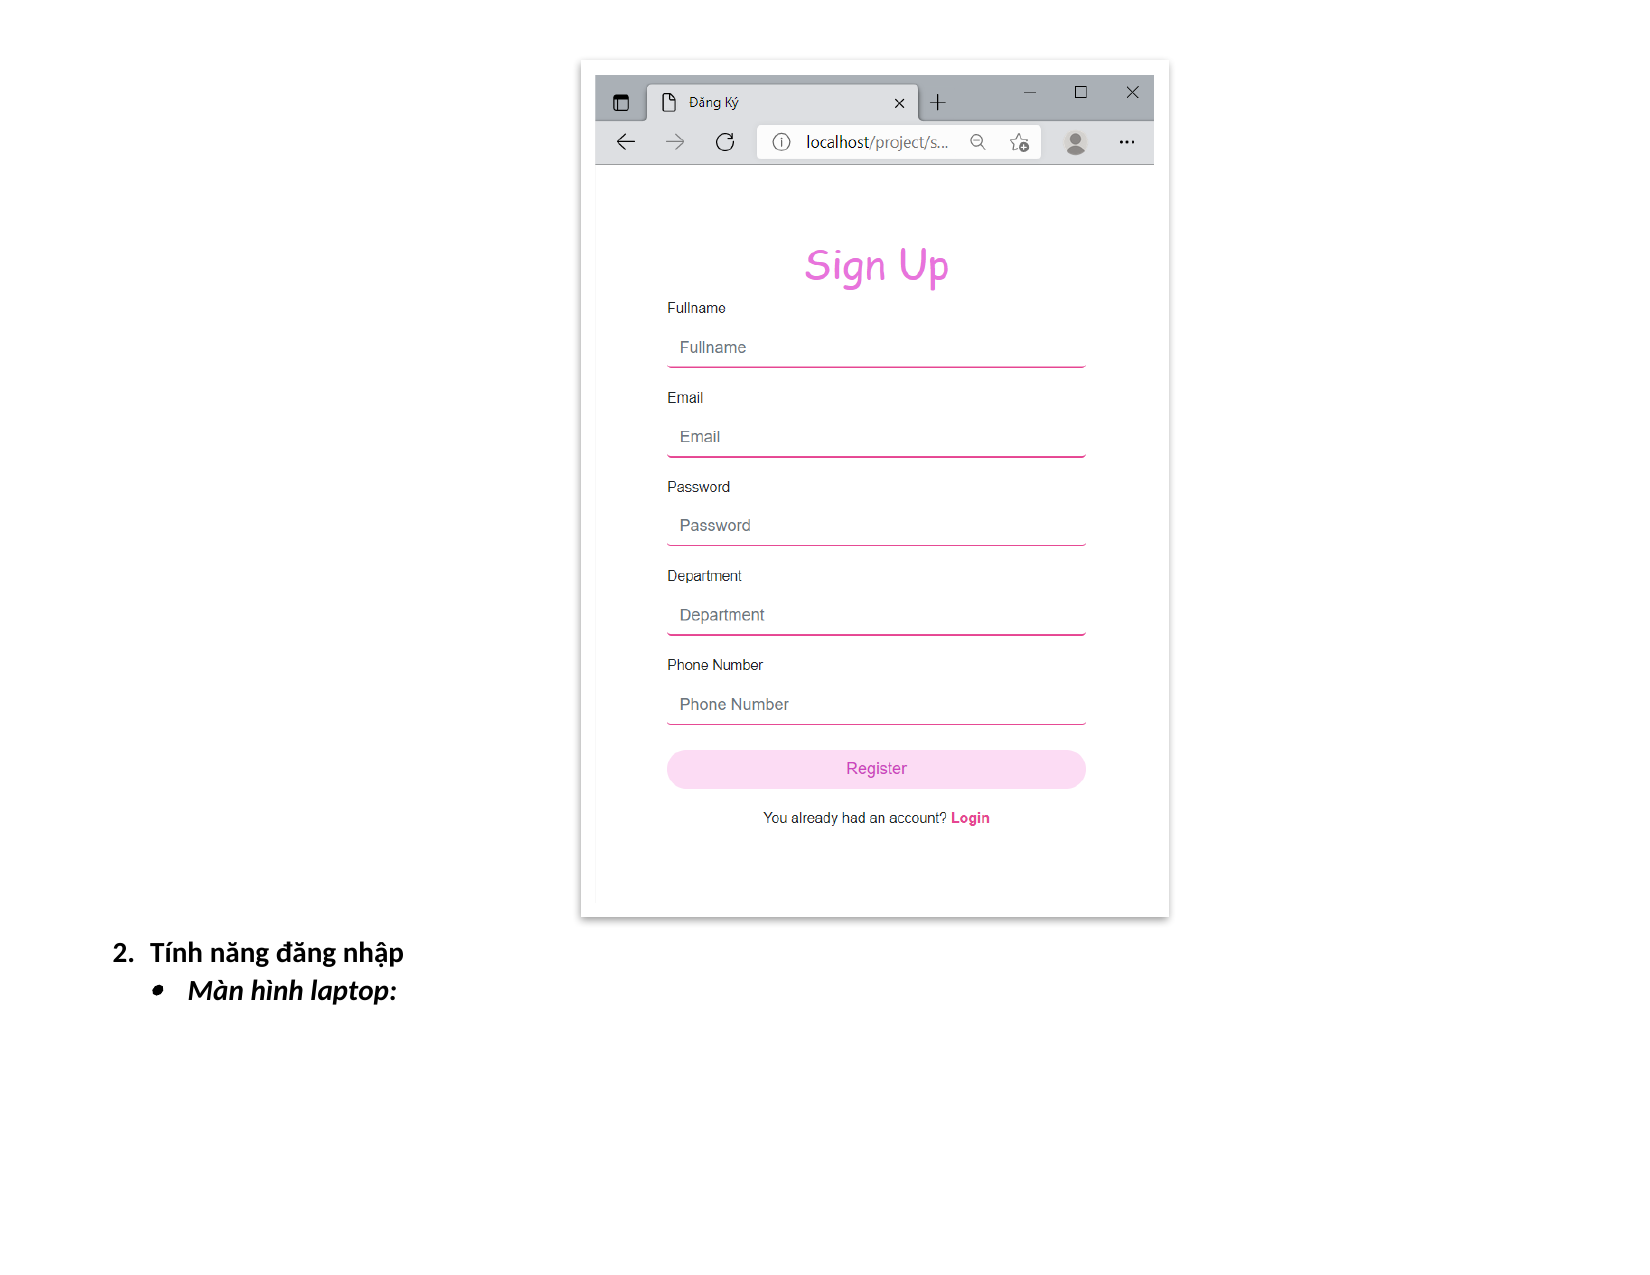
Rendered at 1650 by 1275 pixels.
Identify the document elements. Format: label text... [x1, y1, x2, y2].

picture [595, 75, 1154, 903]
list Tính năng đăng nhập [112, 934, 1566, 969]
list Màn hình laptop: [150, 972, 1566, 1008]
